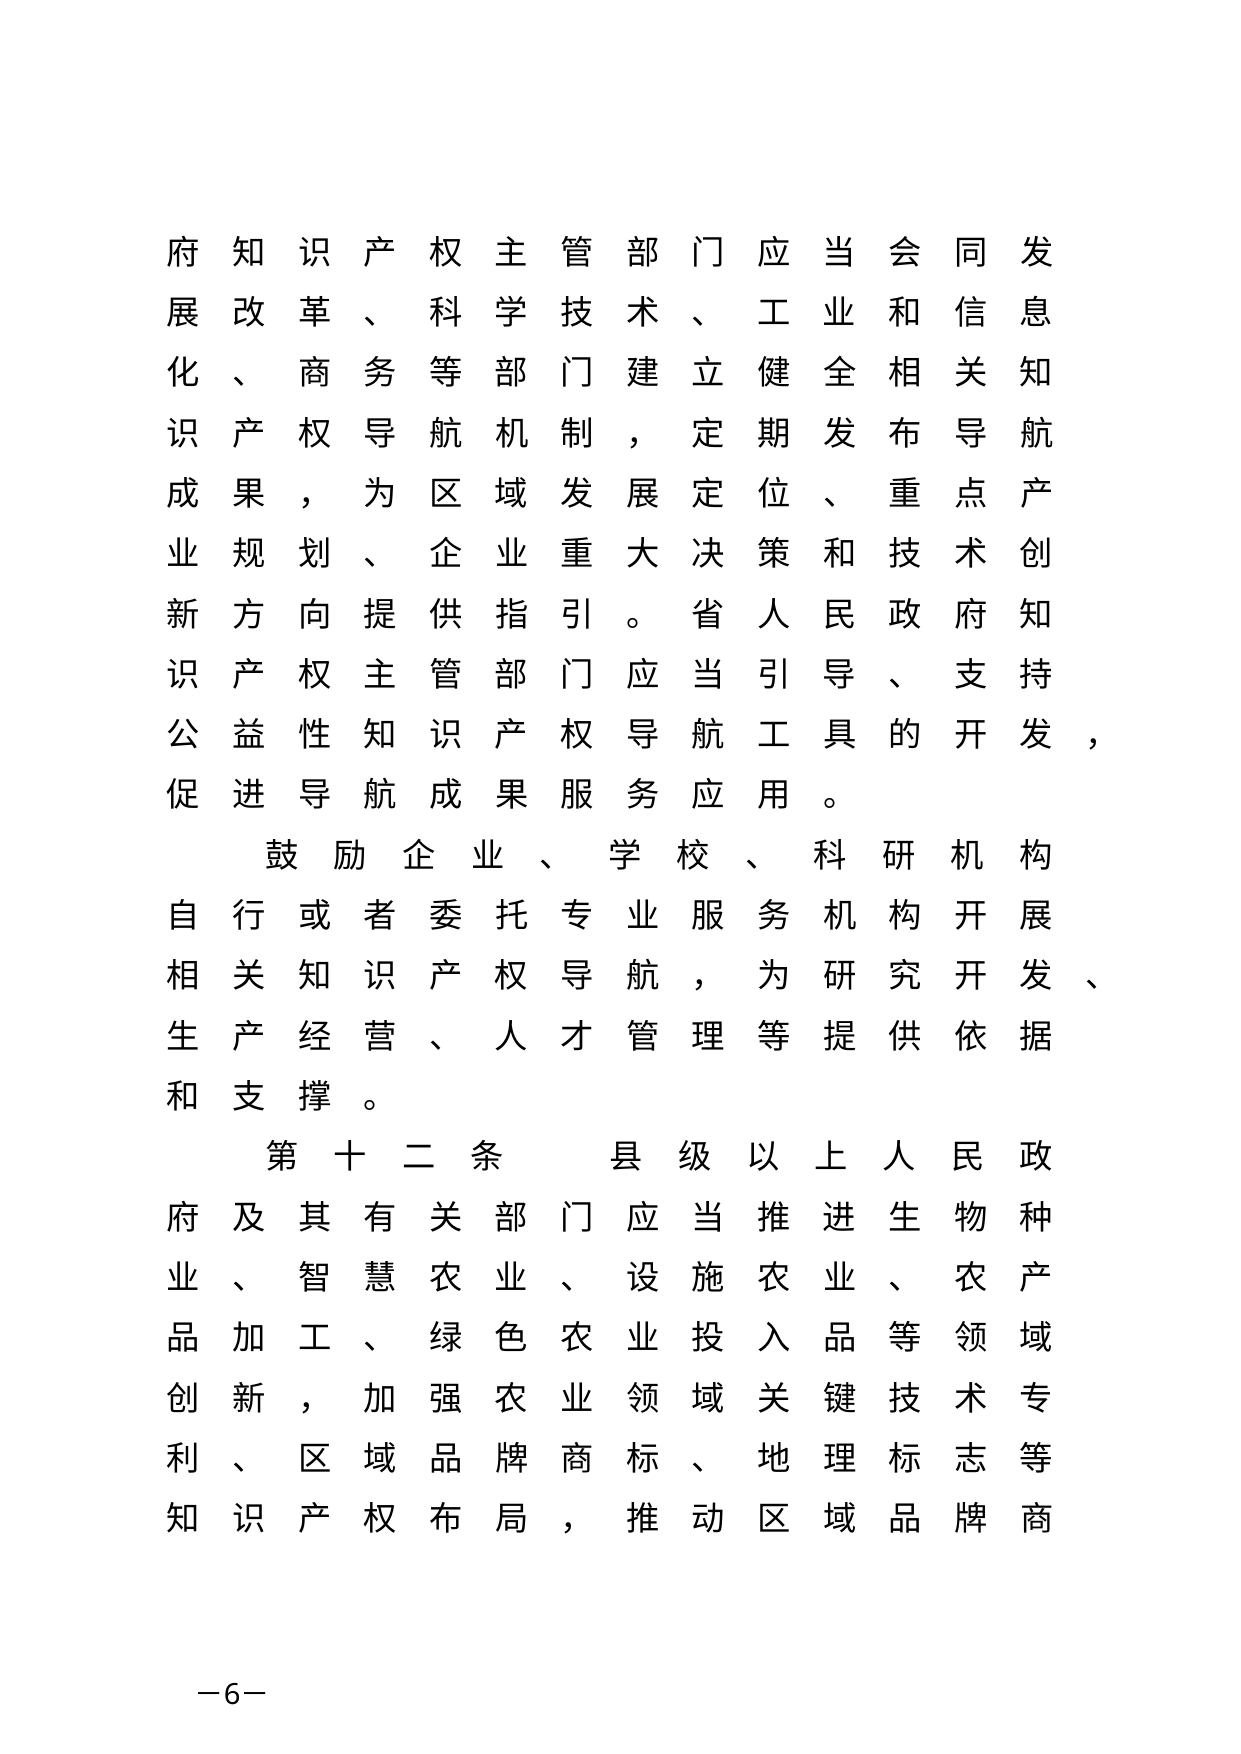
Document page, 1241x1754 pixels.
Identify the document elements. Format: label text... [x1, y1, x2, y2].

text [167, 1124, 1085, 1546]
text 鼓励企业、学校、科研机构自行或者委托专业服务机构开展相关知识产权导航，为研究开发、生产经营、人才管理等提供依据和支撑。 [167, 822, 1085, 1124]
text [167, 219, 1085, 822]
